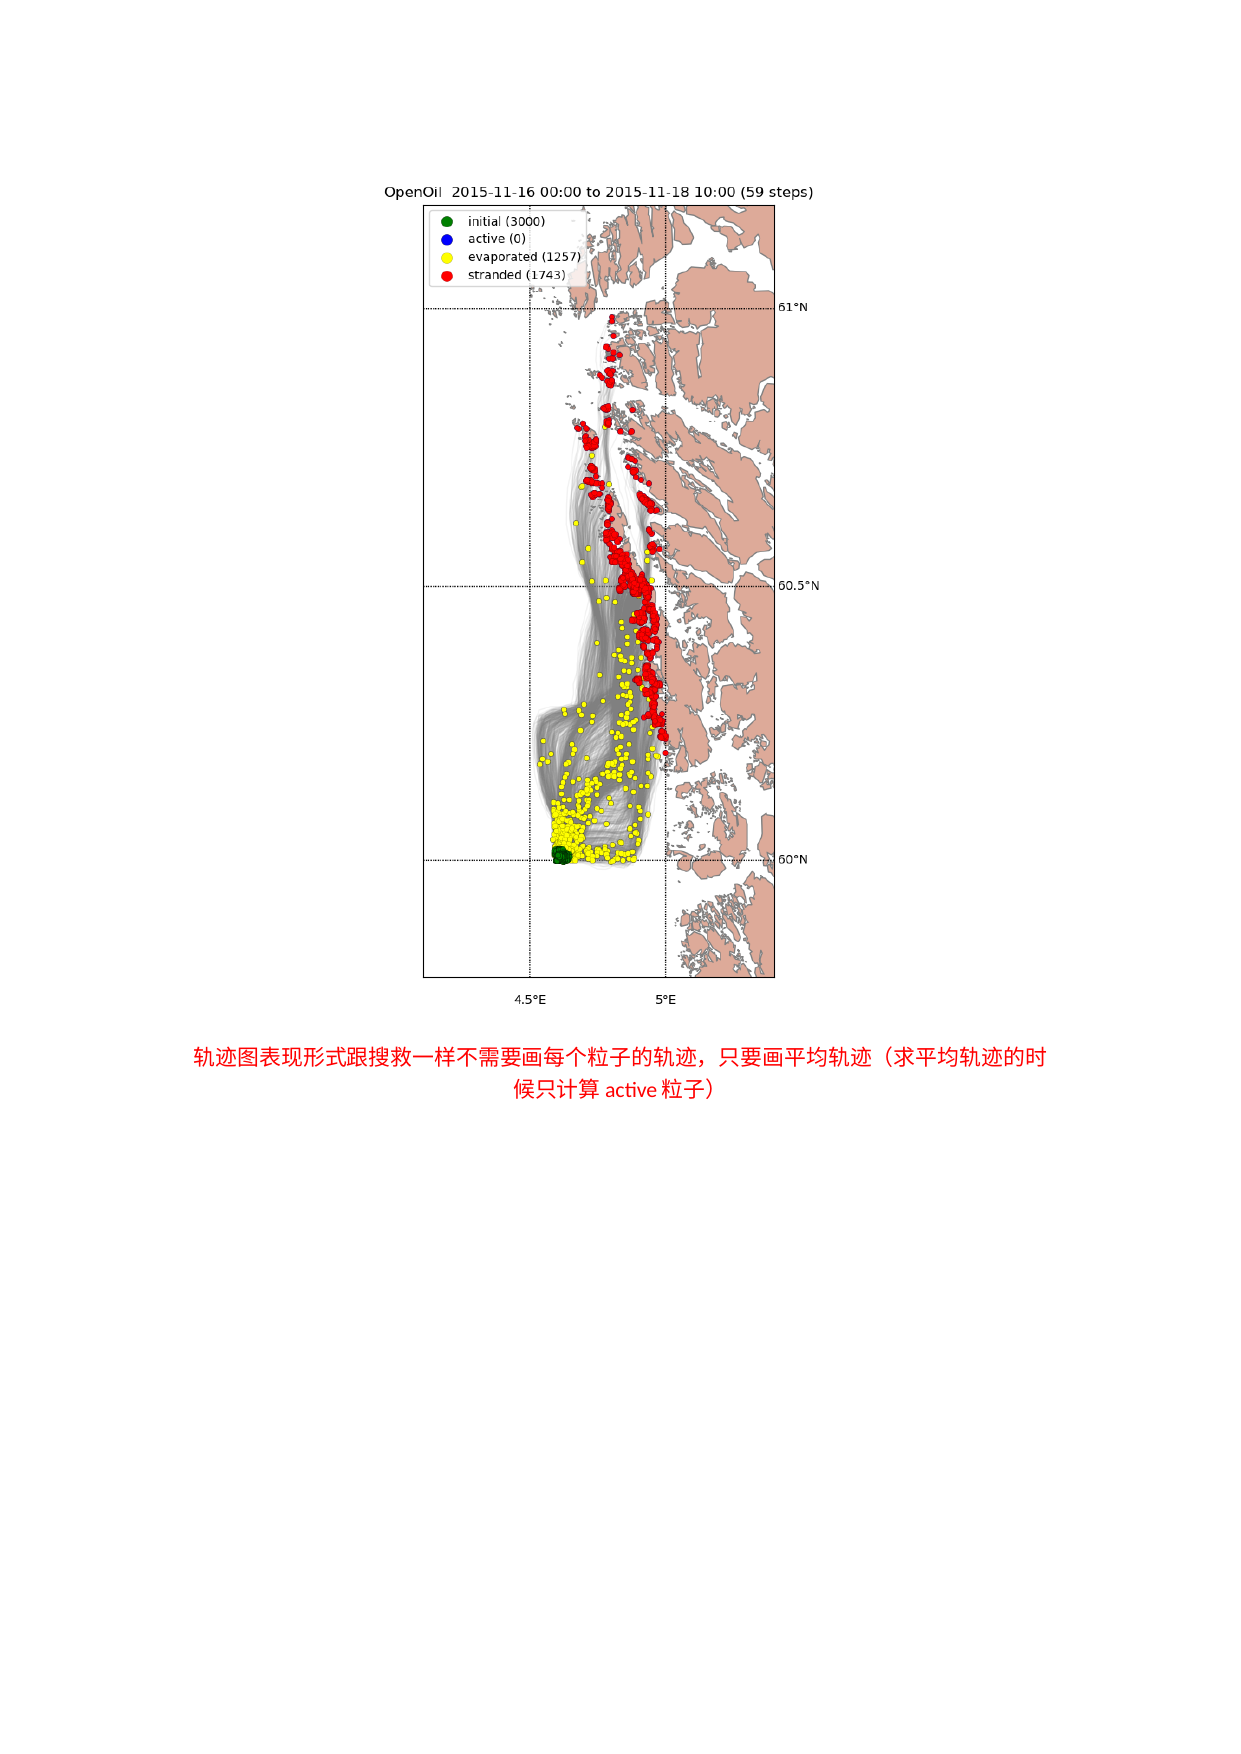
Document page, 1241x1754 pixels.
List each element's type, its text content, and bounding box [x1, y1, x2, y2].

picture [187, 162, 1053, 1020]
text 轨迹图表现形式跟搜救一样不需要画每个粒子的轨迹，只要画平均轨迹（求平均轨迹的时候只计算active粒子） [187, 1039, 1053, 1104]
